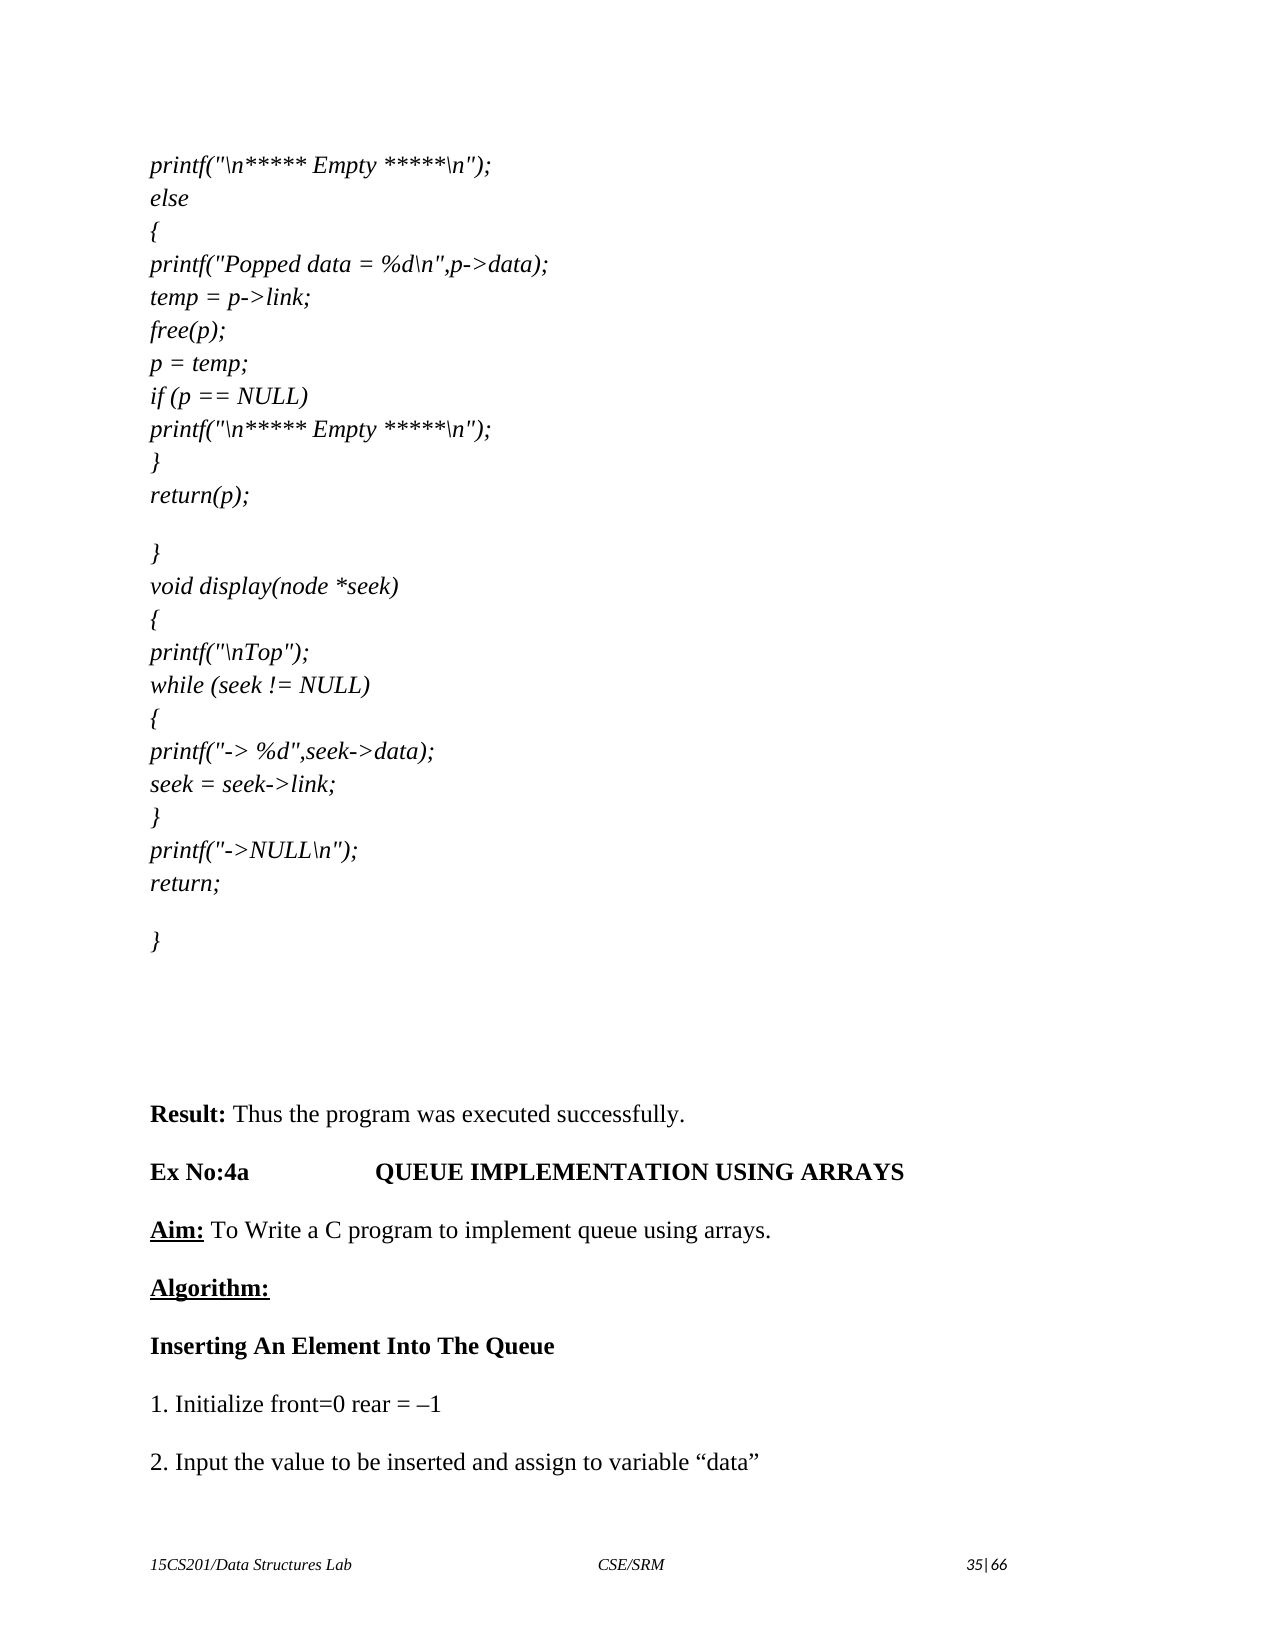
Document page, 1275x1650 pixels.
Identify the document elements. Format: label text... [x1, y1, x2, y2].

text 1. Initialize front=0 rear = –1 [150, 1389, 1125, 1418]
text Algorithm: [150, 1273, 1125, 1302]
text 2. Input the value to be inserted and assign to variable “data” [150, 1447, 1125, 1476]
text else [150, 183, 1125, 212]
text printf("->NULL\n"); [150, 835, 1125, 864]
text { [150, 604, 1125, 633]
text printf("-> %d",seek->data); [150, 736, 1125, 765]
text Ex No:4a QUEUE IMPLEMENTATION USING ARRAYS [150, 1157, 1125, 1186]
text printf("\n***** Empty *****\n"); [150, 414, 1125, 443]
text void display(node *seek) [150, 571, 1125, 600]
text printf("\nTop"); [150, 637, 1125, 666]
text while (seek != NULL) [150, 670, 1125, 699]
text } [150, 538, 1125, 567]
text p = temp; [150, 348, 1125, 377]
text if (p == NULL) [150, 381, 1125, 410]
text printf("Popped data = %d\n",p->data); [150, 249, 1125, 278]
text temp = p->link; [150, 282, 1125, 311]
text } [150, 447, 1125, 476]
text { [150, 216, 1125, 245]
text Inserting An Element Into The Queue [150, 1331, 1125, 1360]
text return(p); [150, 480, 1125, 509]
text seek = seek->link; [150, 769, 1125, 798]
text return; [150, 868, 1125, 897]
text { [150, 703, 1125, 732]
text Aim: To Write a C program to implement queue using arrays. [150, 1215, 1125, 1244]
text } [150, 802, 1125, 831]
text } [150, 926, 1125, 955]
text printf("\n***** Empty *****\n"); [150, 150, 1125, 179]
text Result: Thus the program was executed successfully. [150, 1099, 1125, 1128]
text free(p); [150, 315, 1125, 344]
